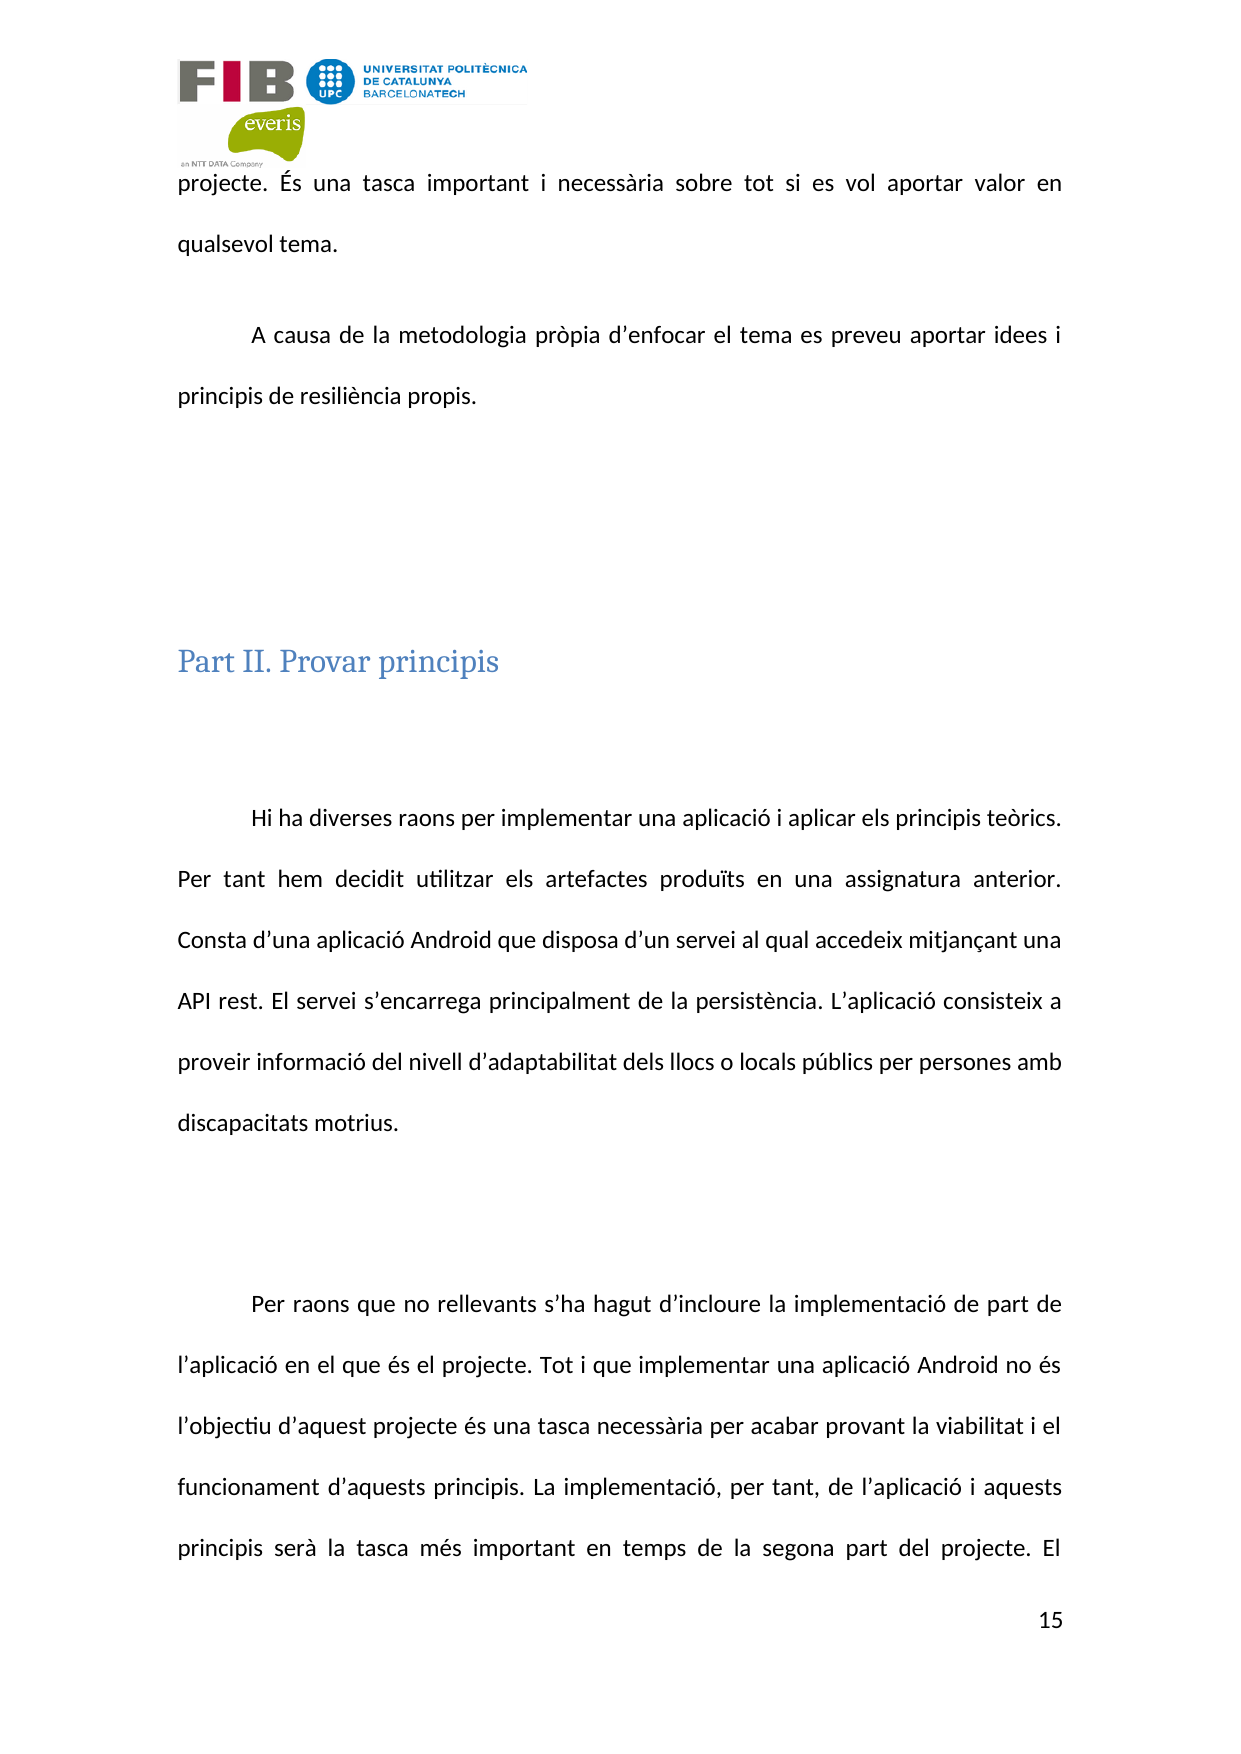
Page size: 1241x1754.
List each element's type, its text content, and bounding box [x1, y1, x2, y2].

text Hi ha diverses raons per implementar una aplicació i aplicar els principis teòrics. Per tant hem decidit utilitzar els artefactes produïts en una assignatura anterior. Consta d’una aplicació Android que disposa d’un servei al qual accedeix mitjançant una API rest. El servei s’encarrega principalment de la persistència. L’aplicació consisteix a proveir informació del nivell d’adaptabilitat dels llocs o locals públics per persones amb discapacitats motrius. [177, 802, 1063, 1138]
picture [177, 59, 528, 168]
text A causa de la metodologia pròpia d’enfocar el tema es preveu aportar idees i principis de resiliència propis. [177, 319, 1063, 410]
subtitle Part II. Provar principis [177, 642, 1063, 681]
